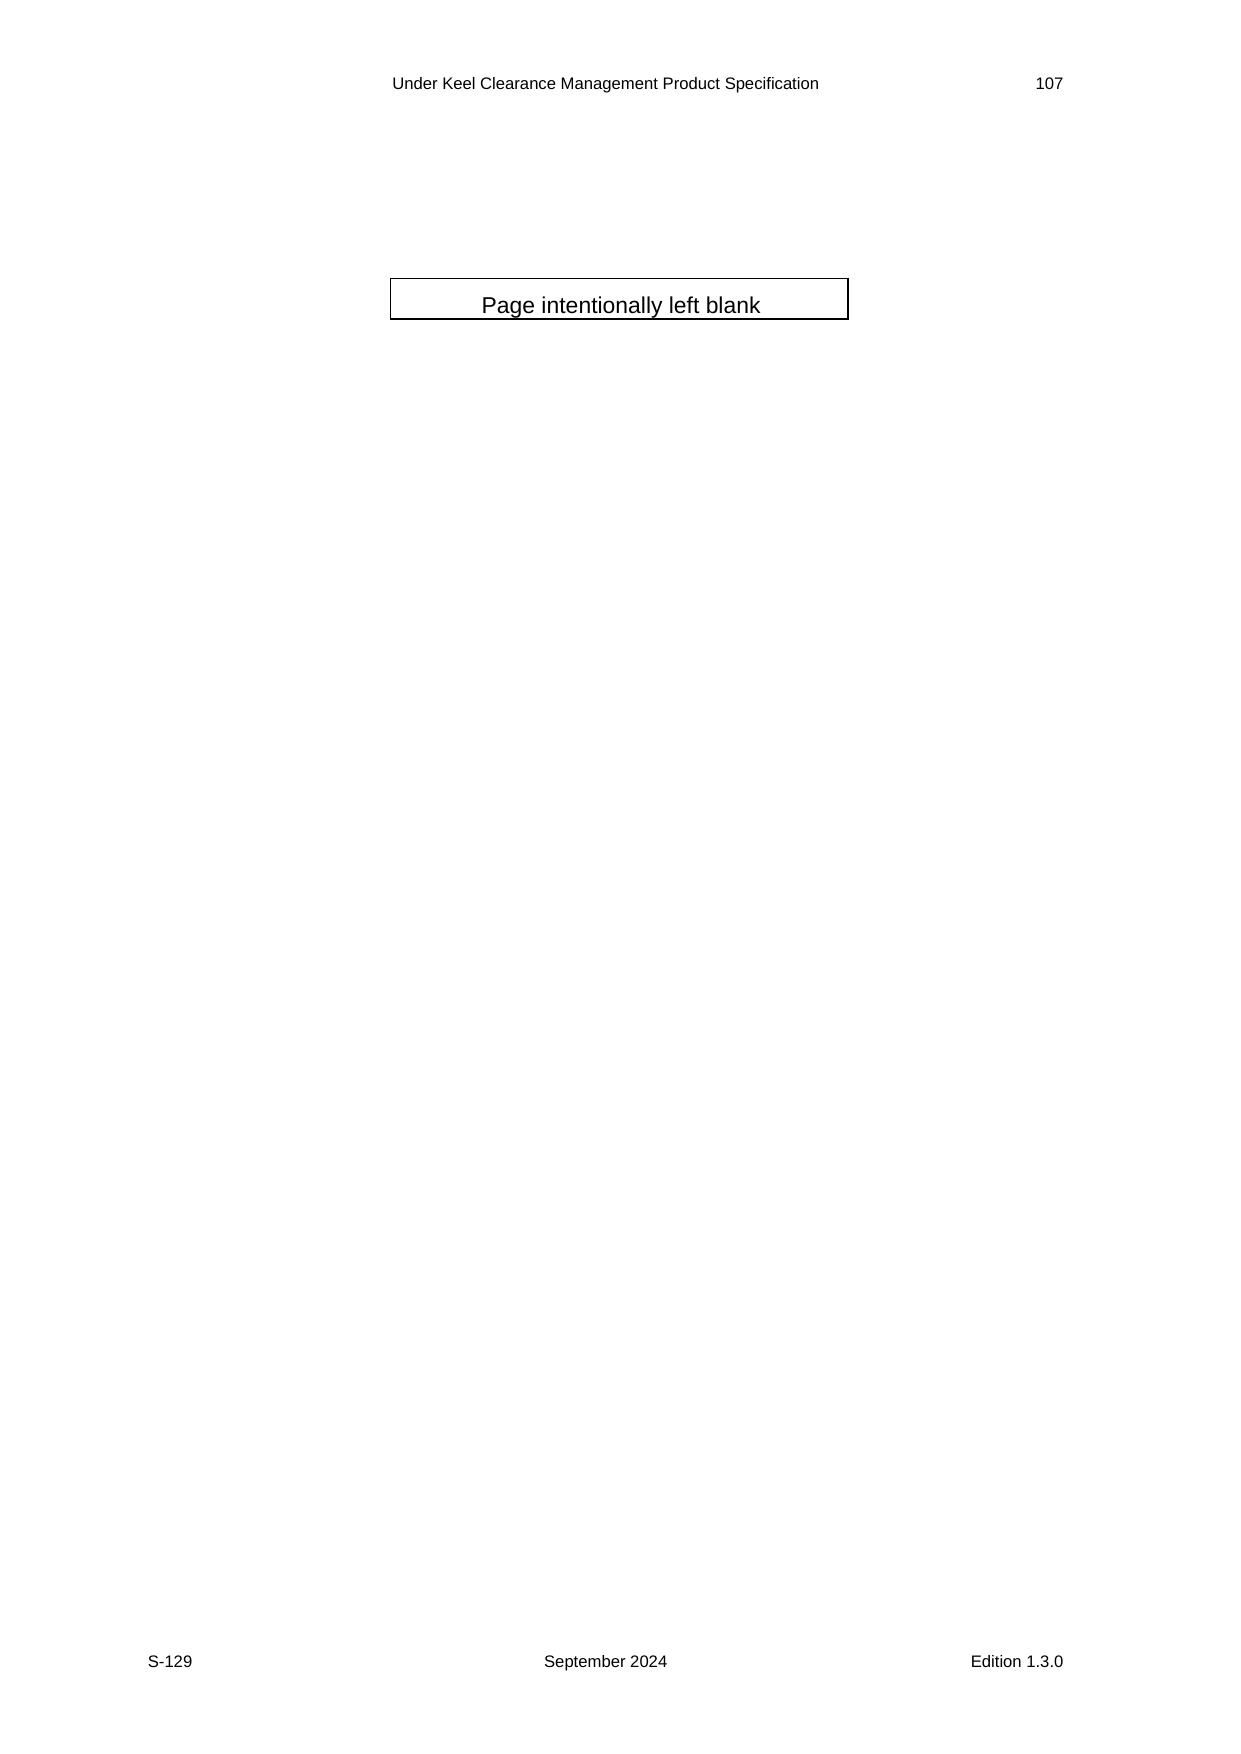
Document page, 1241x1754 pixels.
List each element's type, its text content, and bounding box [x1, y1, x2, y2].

text Page intentionally left blank [391, 292, 847, 318]
